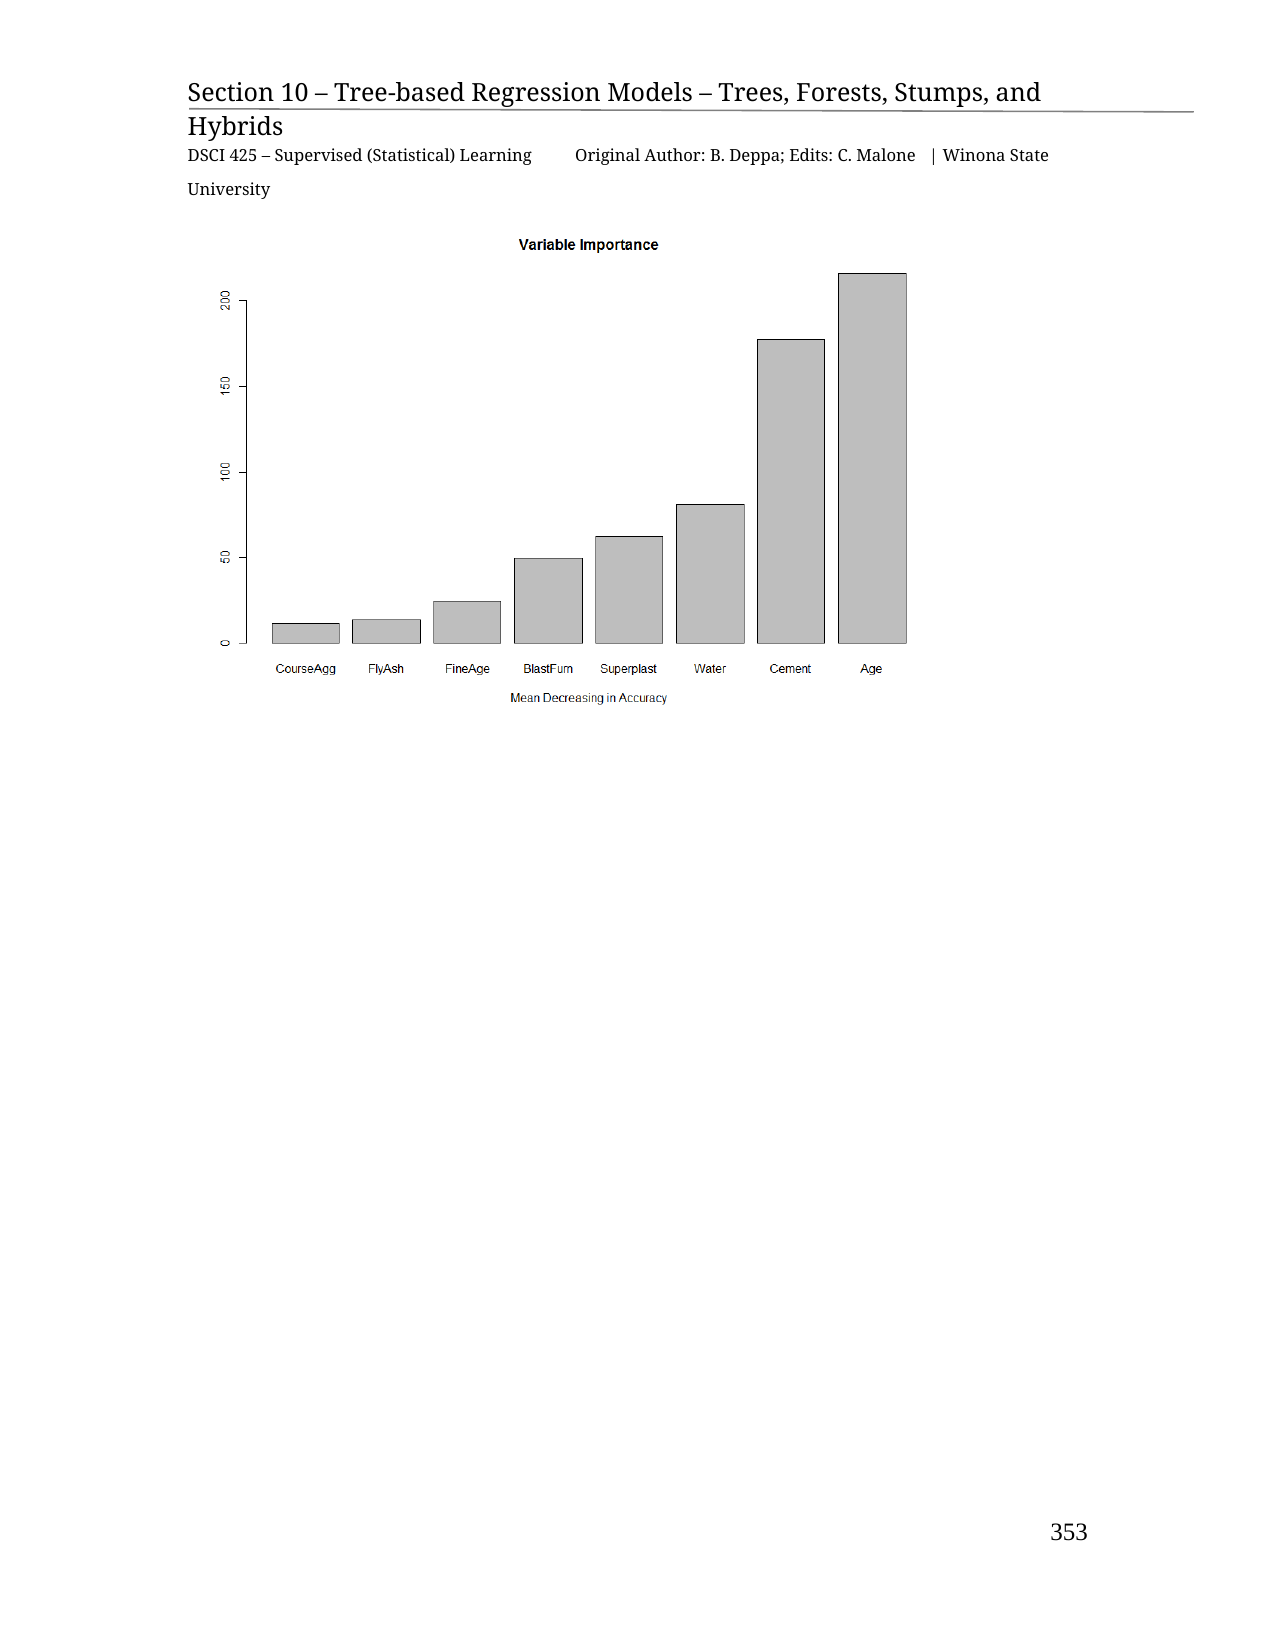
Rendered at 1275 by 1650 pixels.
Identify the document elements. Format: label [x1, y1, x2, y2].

picture [187, 214, 961, 720]
